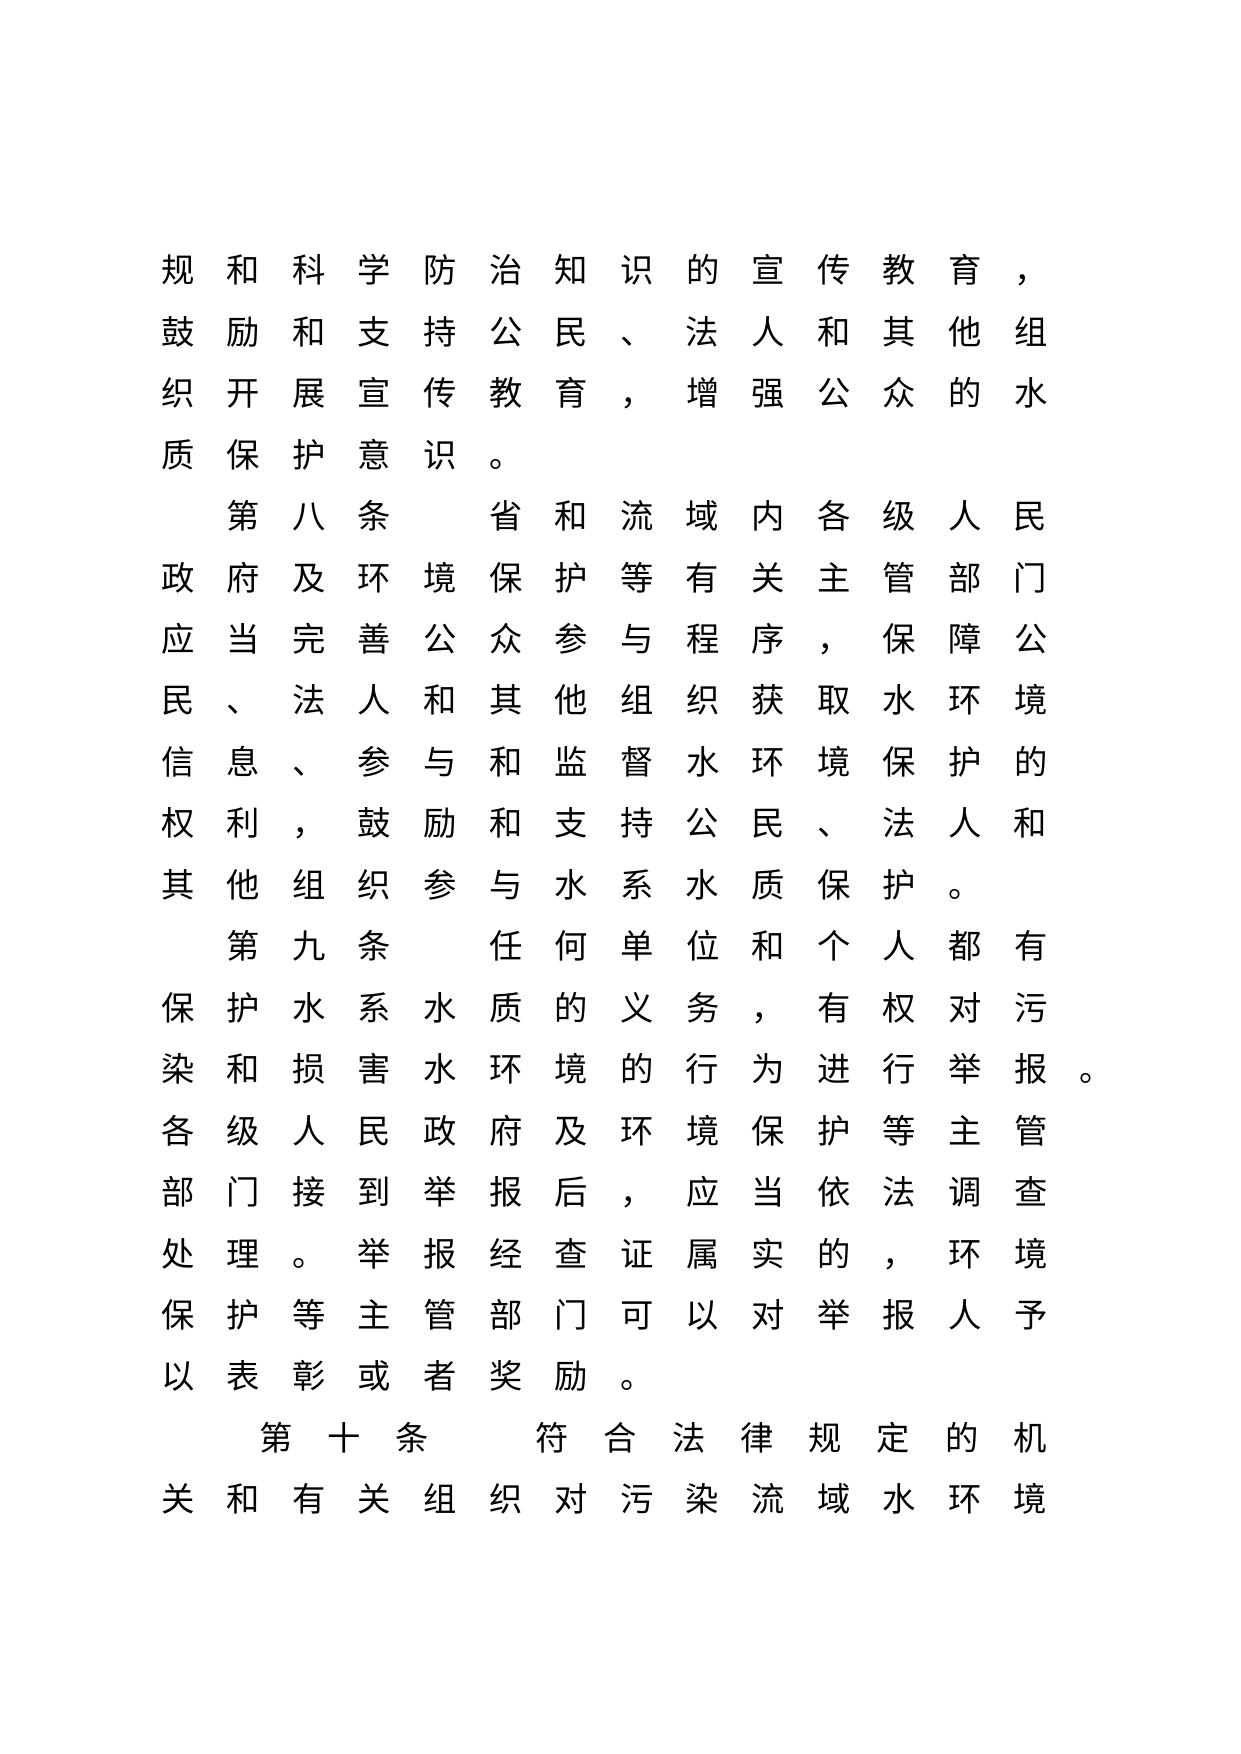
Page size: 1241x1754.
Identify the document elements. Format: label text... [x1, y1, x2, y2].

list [161, 1405, 1079, 1528]
list 第八条 省和流域内各级人民政府及环境保护等有关主管部门应当完善公众参与程序，保障公民、法人和其他组织获取水环境信息、参与和监督水环境保护的权利，鼓励和支持公民、法人和其他组织参与水系水质保护。 [161, 483, 1079, 913]
list 第九条 任何单位和个人都有保护水系水质的义务，有权对污染和损害水环境的行为进行举报。各级人民政府及环境保护等主管部门接到举报后，应当依法调查处理。举报经查证属实的，环境保护等主管部门可以对举报人予以表彰或者奖励。 [161, 913, 1079, 1405]
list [161, 237, 1079, 483]
